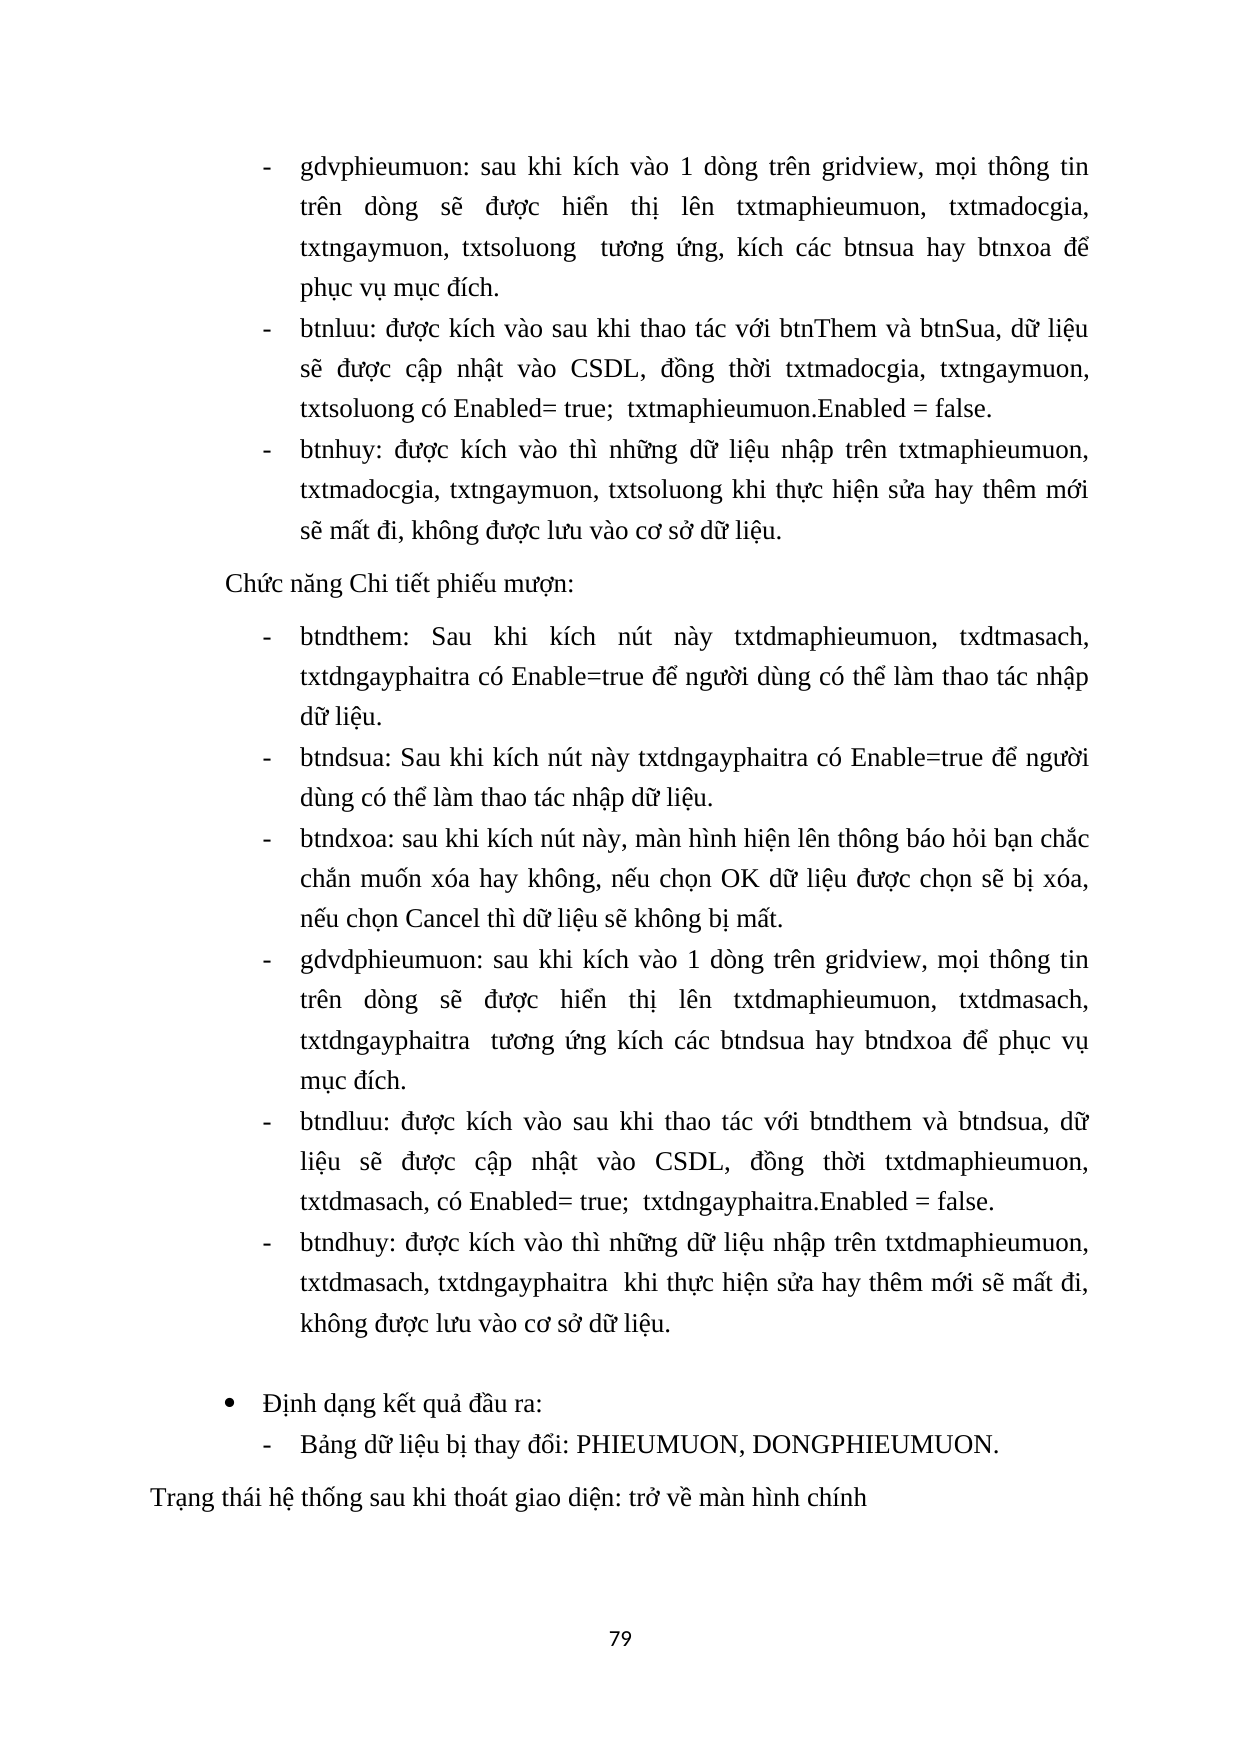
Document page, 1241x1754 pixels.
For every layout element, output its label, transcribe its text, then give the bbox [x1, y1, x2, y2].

list btndsua: Sau khi kích nút này txtdngayphaitra có Enable=true để người dùng có thể làm thao tác nhập dữ liệu. [262, 741, 1090, 812]
list Bảng dữ liệu bị thay đổi: PHIEUMUON, DONGPHIEUMUON. [262, 1428, 1090, 1459]
list btndhuy: được kích vào thì những dữ liệu nhập trên txtdmaphieumuon, txtdmasach, txtdngayphaitra khi thực hiện sửa hay thêm mới sẽ mất đi, không được lưu vào cơ sở dữ liệu. [262, 1226, 1090, 1338]
list btndthem: Sau khi kích nút này txtdmaphieumuon, txdtmasach, txtdngayphaitra có Enable=true để người dùng có thể làm thao tác nhập dữ liệu. [262, 619, 1090, 732]
list gdvdphieumuon: sau khi kích vào 1 dòng trên gridview, mọi thông tin trên dòng sẽ được hiển thị lên txtdmaphieumuon, txtdmasach, txtdngayphaitra tương ứng kích các btndsua hay btndxoa để phục vụ mục đích. [262, 943, 1090, 1095]
list btndxoa: sau khi kích nút này, màn hình hiện lên thông báo hỏi bạn chắc chắn muốn xóa hay không, nếu chọn OK dữ liệu được chọn sẽ bị xóa, nếu chọn Cancel thì dữ liệu sẽ không bị mất. [262, 822, 1090, 934]
list gdvphieumuon: sau khi kích vào 1 dòng trên gridview, mọi thông tin trên dòng sẽ được hiển thị lên txtmaphieumuon, txtmadocgia, txtngaymuon, txtsoluong tương ứng, kích các btnsua hay btnxoa để phục vụ mục đích. [262, 150, 1090, 302]
text Trạng thái hệ thống sau khi thoát giao diện: trở về màn hình chính [150, 1481, 1090, 1512]
list btnhuy: được kích vào thì những dữ liệu nhập trên txtmaphieumuon, txtmadocgia, txtngaymuon, txtsoluong khi thực hiện sửa hay thêm mới sẽ mất đi, không được lưu vào cơ sở dữ liệu. [262, 433, 1090, 545]
list Định dạng kết quả đầu ra: [225, 1387, 1090, 1419]
list btnluu: được kích vào sau khi thao tác với btnThem và btnSua, dữ liệu sẽ được cập nhật vào CSDL, đồng thời txtmadocgia, txtngaymuon, txtsoluong có Enabled= true; txtmaphieumuon.Enabled = false. [262, 312, 1090, 424]
text Chức năng Chi tiết phiếu mượn: [150, 567, 1090, 598]
list btndluu: được kích vào sau khi thao tác với btndthem và btndsua, dữ liệu sẽ được cập nhật vào CSDL, đồng thời txtdmaphieumuon, txtdmasach, có Enabled= true; txtdngayphaitra.Enabled = false. [262, 1104, 1090, 1217]
